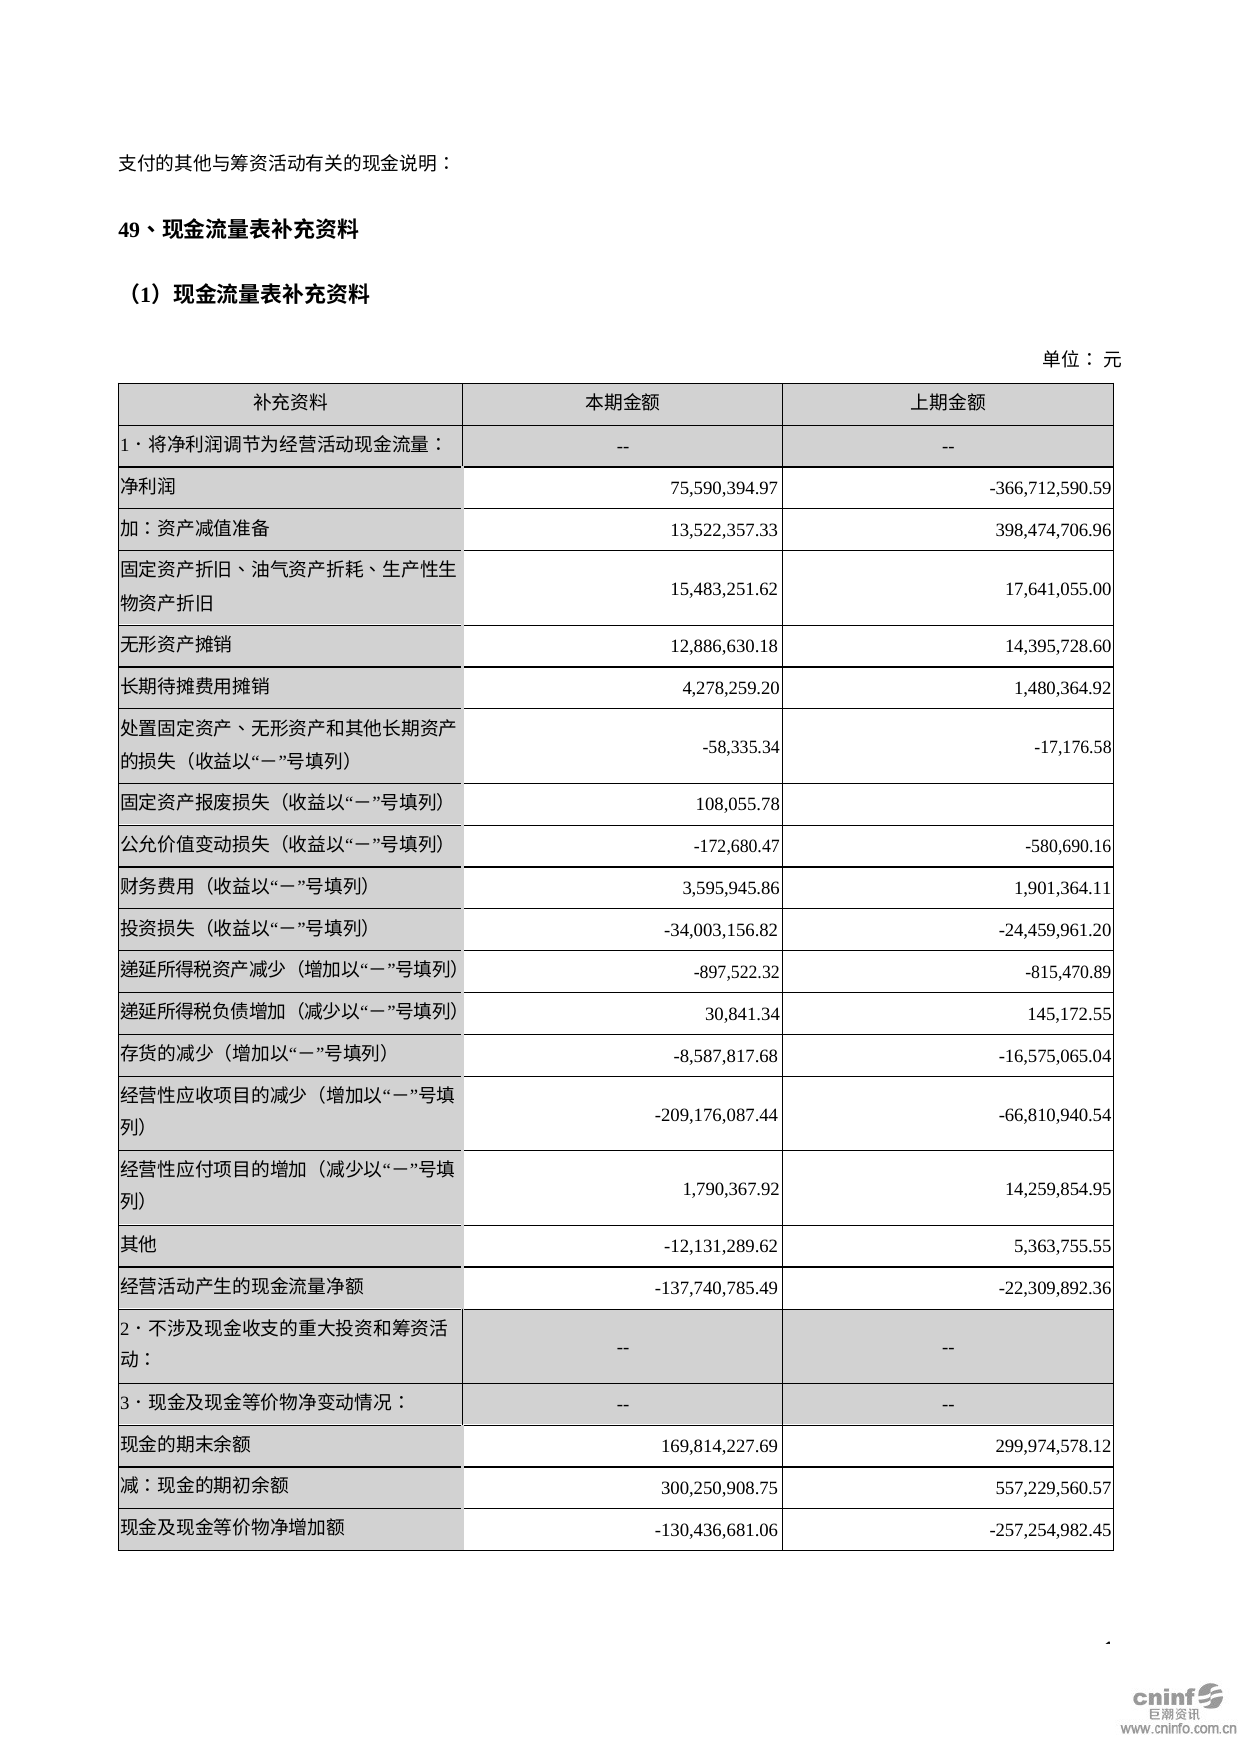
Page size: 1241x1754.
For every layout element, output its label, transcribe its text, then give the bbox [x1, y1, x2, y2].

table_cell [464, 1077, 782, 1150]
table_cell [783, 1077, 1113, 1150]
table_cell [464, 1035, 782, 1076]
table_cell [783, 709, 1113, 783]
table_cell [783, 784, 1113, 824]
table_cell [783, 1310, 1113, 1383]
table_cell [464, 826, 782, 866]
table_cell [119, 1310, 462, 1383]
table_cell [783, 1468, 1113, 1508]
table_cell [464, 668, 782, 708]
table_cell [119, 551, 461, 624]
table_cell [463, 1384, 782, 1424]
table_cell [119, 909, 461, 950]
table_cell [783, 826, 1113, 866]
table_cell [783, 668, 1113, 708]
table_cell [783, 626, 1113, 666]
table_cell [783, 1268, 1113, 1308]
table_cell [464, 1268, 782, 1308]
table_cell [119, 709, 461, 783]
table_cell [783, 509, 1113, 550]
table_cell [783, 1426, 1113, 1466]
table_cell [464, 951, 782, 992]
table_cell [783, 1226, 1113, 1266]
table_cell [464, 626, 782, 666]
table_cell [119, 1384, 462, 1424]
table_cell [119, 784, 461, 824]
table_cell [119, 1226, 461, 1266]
subtitle 49、现金流量表补充资料 [118, 214, 1155, 243]
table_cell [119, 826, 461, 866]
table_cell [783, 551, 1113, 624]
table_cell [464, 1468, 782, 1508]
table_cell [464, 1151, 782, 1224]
subtitle （1）现金流量表补充资料 [118, 279, 1155, 308]
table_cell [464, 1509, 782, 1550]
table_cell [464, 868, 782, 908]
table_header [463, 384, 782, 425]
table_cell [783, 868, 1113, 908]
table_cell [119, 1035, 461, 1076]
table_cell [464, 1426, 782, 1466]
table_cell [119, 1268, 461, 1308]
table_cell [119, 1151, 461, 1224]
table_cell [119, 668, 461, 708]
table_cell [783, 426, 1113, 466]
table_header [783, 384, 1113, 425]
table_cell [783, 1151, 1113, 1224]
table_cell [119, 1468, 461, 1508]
picture [1115, 1680, 1240, 1737]
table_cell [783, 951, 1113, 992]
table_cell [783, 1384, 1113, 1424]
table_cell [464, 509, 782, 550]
text 单位： 元 [102, 346, 1122, 371]
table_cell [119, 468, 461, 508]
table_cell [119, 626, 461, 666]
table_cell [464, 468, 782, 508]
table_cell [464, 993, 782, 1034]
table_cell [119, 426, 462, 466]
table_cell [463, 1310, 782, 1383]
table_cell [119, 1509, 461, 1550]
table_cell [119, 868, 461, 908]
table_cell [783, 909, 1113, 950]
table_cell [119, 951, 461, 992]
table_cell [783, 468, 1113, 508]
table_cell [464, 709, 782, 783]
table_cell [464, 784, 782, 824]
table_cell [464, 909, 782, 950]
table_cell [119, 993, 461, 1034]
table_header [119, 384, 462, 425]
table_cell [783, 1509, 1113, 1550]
text 支付的其他与筹资活动有关的现金说明： [118, 150, 1155, 176]
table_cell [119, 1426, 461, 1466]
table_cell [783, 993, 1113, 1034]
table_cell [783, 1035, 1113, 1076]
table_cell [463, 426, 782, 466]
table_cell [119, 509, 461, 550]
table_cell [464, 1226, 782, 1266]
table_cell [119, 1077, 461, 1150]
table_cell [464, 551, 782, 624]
